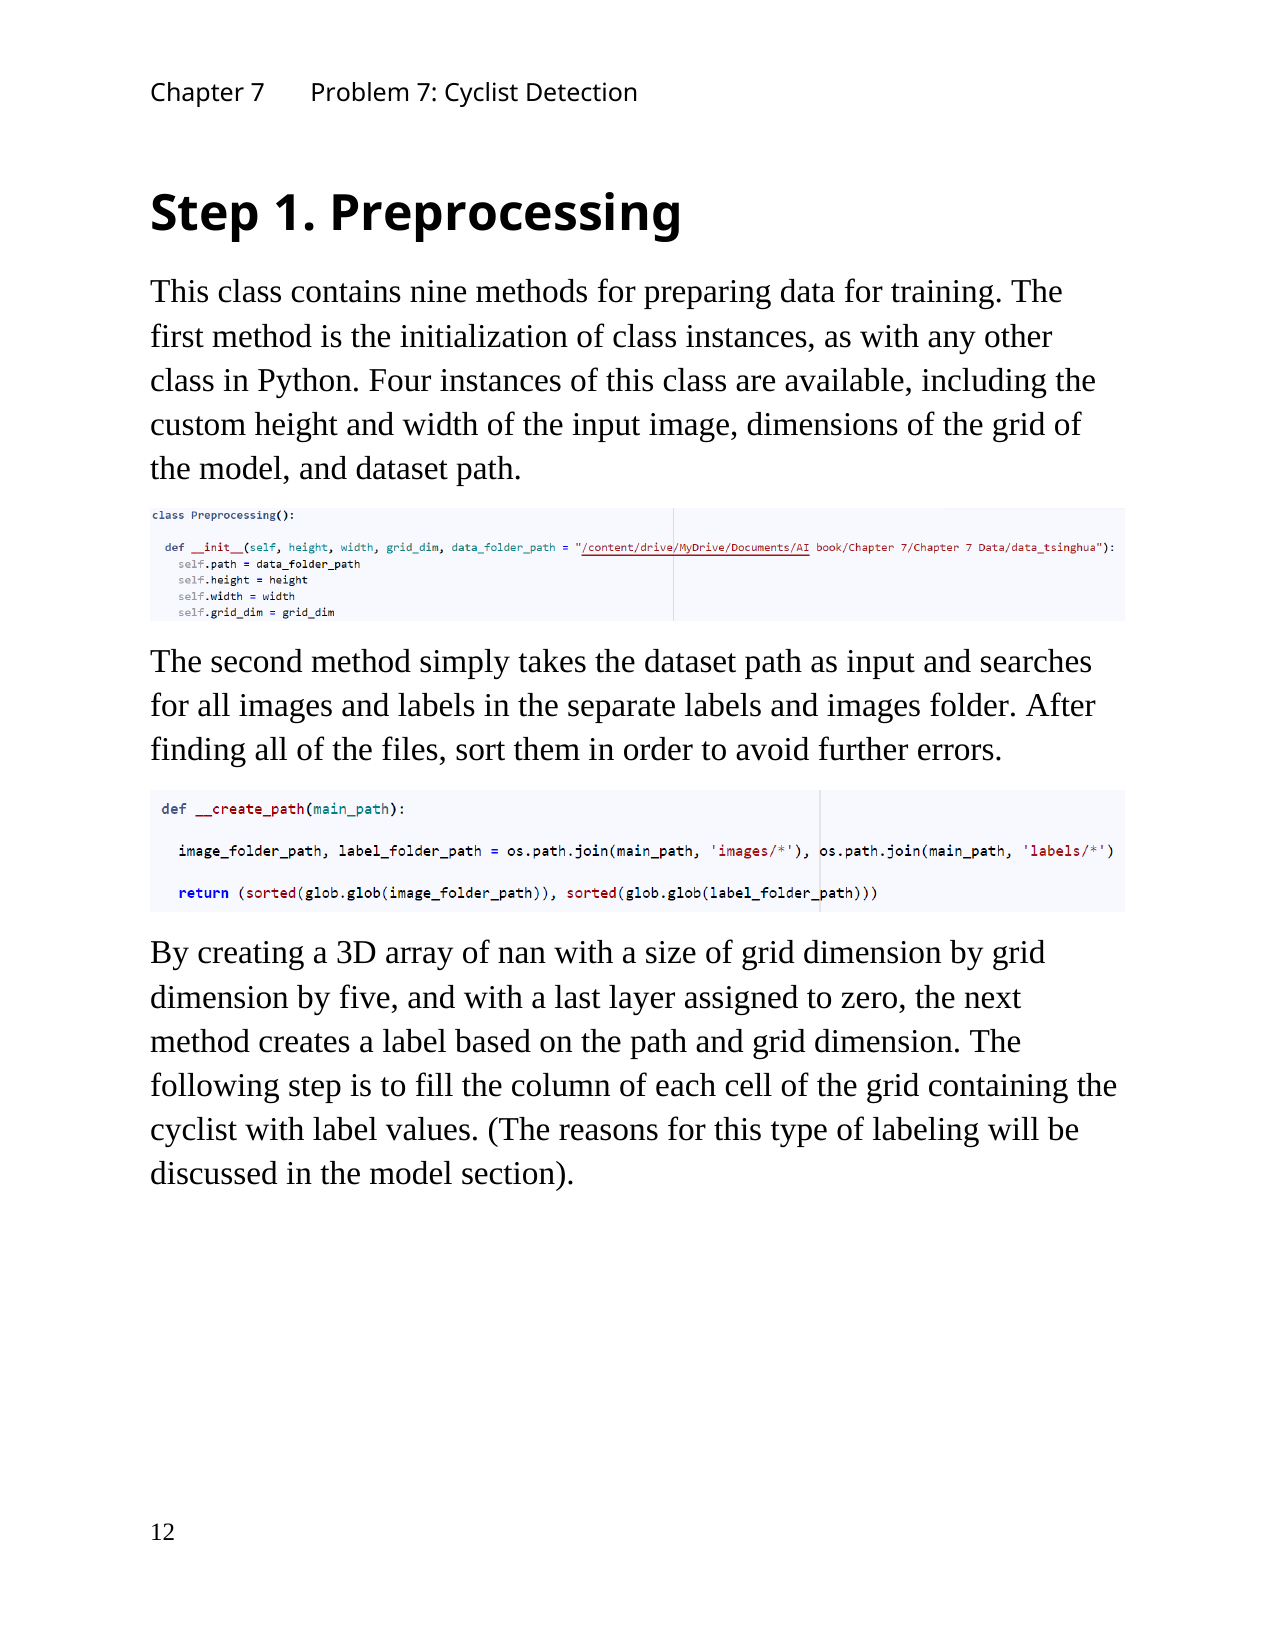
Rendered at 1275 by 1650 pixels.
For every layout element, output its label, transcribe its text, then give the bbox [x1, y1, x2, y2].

text Step 1. Preprocessing [150, 177, 1125, 245]
text By creating a 3D array of nan with a size of grid dimension by grid dimension by five, and with a last layer assigned to zero, the next method creates a label based on the path and grid dimension. The following step is to fill the column of each cell of the grid containing the cyclist with label values. (The reasons for this type of labeling will be discussed in the model section). [150, 933, 1125, 1191]
picture [150, 790, 1125, 912]
text The second method simply takes the dataset path as input and searches for all images and labels in the separate labels and images folder. After finding all of the files, sort them in order to avoid further errors. [150, 641, 1125, 768]
picture [150, 508, 1125, 621]
text This class contains nine methods for preparing data for training. The first method is the initialization of class instances, as with any other class in Python. Four instances of this class are available, including the custom height and width of the input image, dimensions of the grid of the model, and dataset path. [150, 272, 1125, 486]
